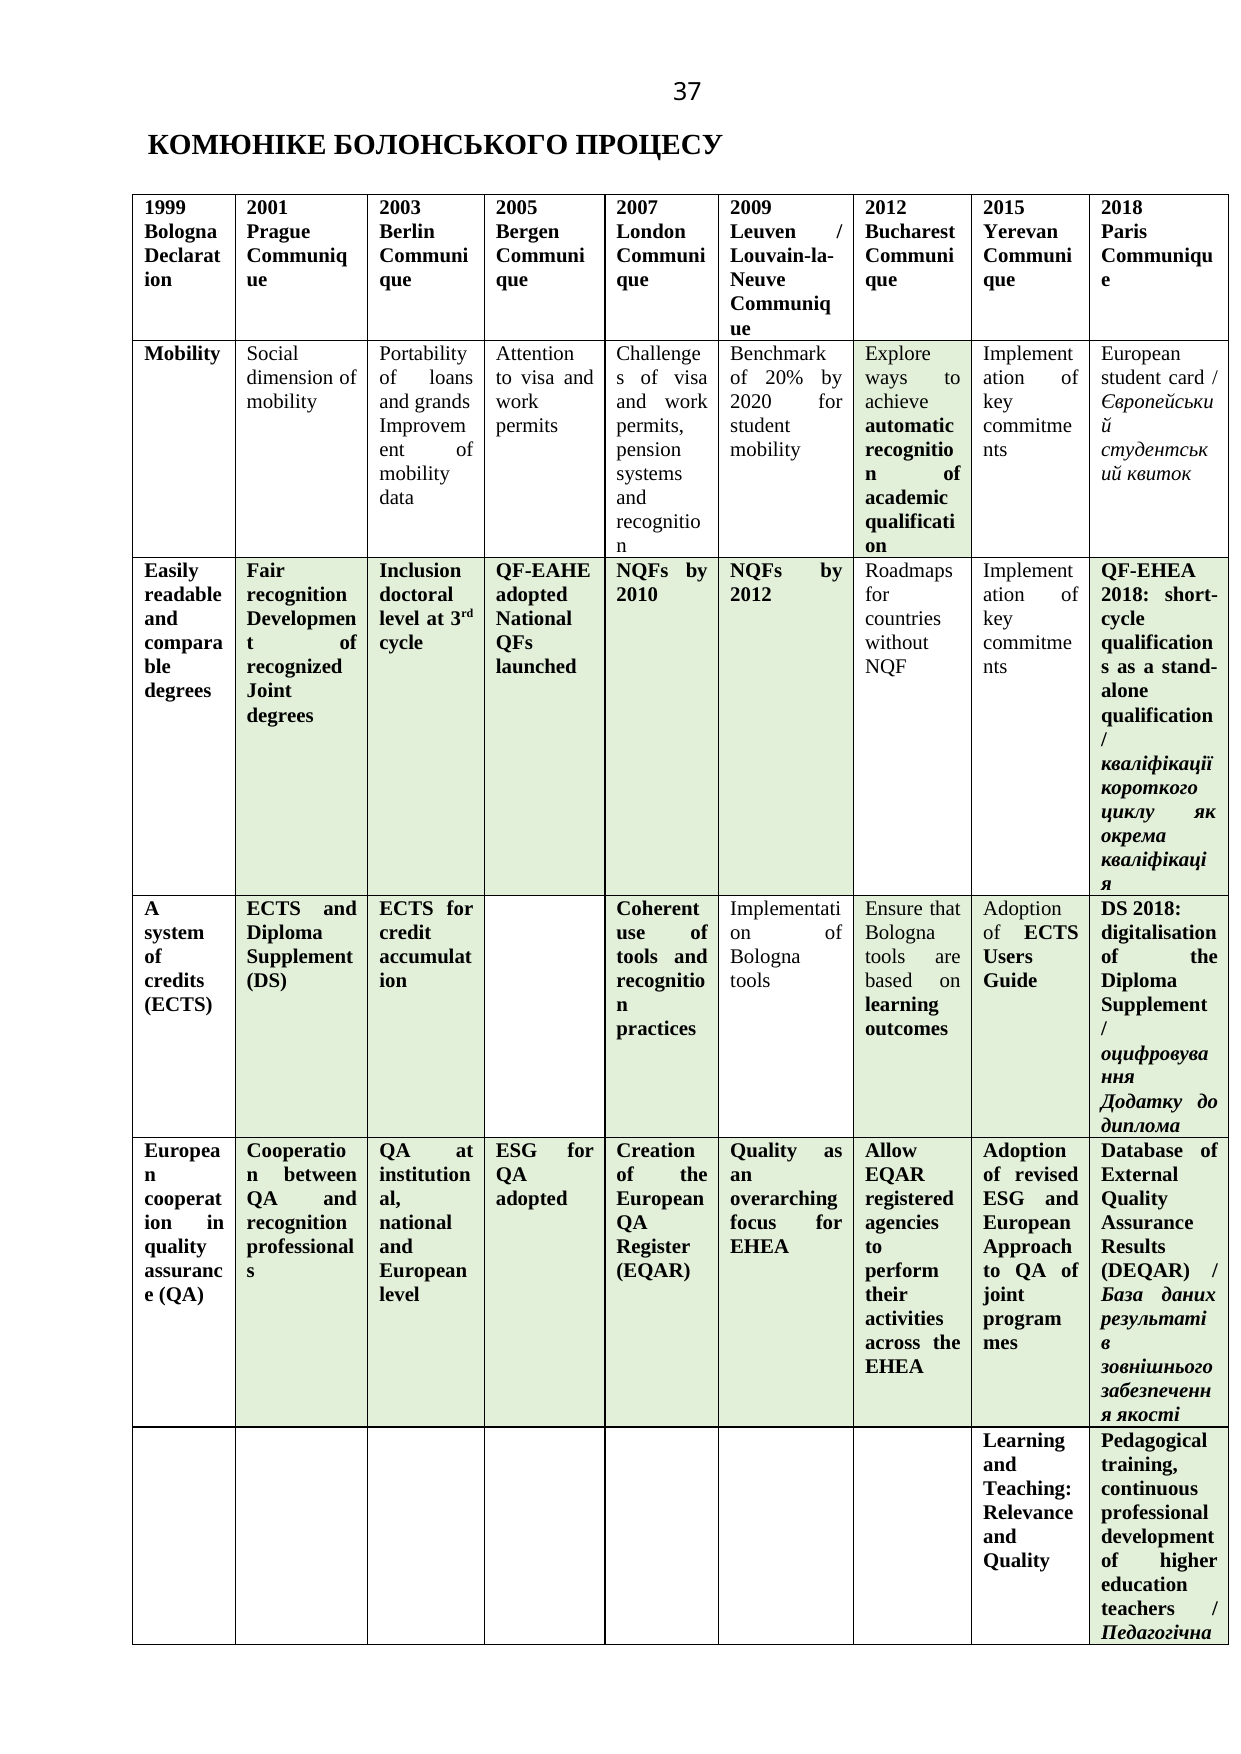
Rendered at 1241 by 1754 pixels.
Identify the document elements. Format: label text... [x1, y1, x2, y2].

table_cell Database of External Quality Assurance Results (DEQAR) / База даних результатів зовнішнього забезпечення якості [1090, 1138, 1228, 1426]
table_cell [236, 1428, 367, 1644]
table_cell Inclusion doctoral level at 3rd cycle [368, 558, 484, 895]
table_header 2018 Paris Communique [1090, 195, 1228, 339]
table_cell Ensure that Bologna tools are based on learning outcomes [854, 896, 971, 1137]
table_cell Implementation of key commitments [972, 341, 1089, 557]
table_cell Portability of loans and grands Improvement of mobility data [368, 341, 484, 557]
table_cell Easily readable and comparable degrees [133, 558, 235, 895]
table_cell Social dimension of mobility [236, 341, 367, 557]
table_cell ESG for QA adopted [485, 1138, 604, 1426]
table_cell [485, 896, 604, 1137]
table_cell Cooperation between QA and recognition professionals [236, 1138, 367, 1426]
table_cell [133, 1428, 235, 1644]
table_cell A system of credits (ECTS) [133, 896, 235, 1137]
table_cell QF-EAHE adopted National QFs launched [485, 558, 604, 895]
table_cell [485, 1428, 604, 1644]
table_cell Adoption of ECTS Users Guide [972, 896, 1089, 1137]
table_header 2007 London Communique [606, 195, 718, 339]
table_cell [606, 1428, 718, 1644]
table_cell European student card / Європейський студентський квиток [1090, 341, 1228, 557]
table_cell Fair recognition Development of recognized Joint degrees [236, 558, 367, 895]
table_header 2005 Bergen Communique [485, 195, 604, 339]
table_cell Benchmark of 20% by 2020 for student mobility [719, 341, 853, 557]
table_header 2012 Bucharest Communique [854, 195, 971, 339]
table_cell [719, 1428, 853, 1644]
table_cell Adoption of revised ESG and European Approach to QA of joint programmes [972, 1138, 1089, 1426]
table_header 1999 Bologna Declaration [133, 195, 235, 339]
table_cell Explore ways to achieve automatic recognition of academic qualification [854, 341, 971, 557]
table_header 2015 Yerevan Communique [972, 195, 1089, 339]
table_cell Creation of the European QA Register (EQAR) [606, 1138, 718, 1426]
table_cell QF-EHEA 2018: short-cycle qualifications as a stand-alone qualification / кваліфікації короткого циклу як окрема кваліфікація [1090, 558, 1228, 895]
table_cell DS 2018: digitalisation of the Diploma Supplement / оцифровування Додатку до диплома [1090, 896, 1228, 1137]
table_cell ECTS and Diploma Supplement (DS) [236, 896, 367, 1137]
table_cell [854, 1428, 971, 1644]
table_cell NQFs by 2012 [719, 558, 853, 895]
table_cell QA at institutional, national and European level [368, 1138, 484, 1426]
table_cell Coherent use of tools and recognition practices [606, 896, 718, 1137]
table_cell Implementation of key commitments [972, 558, 1089, 895]
table_cell NQFs by 2010 [606, 558, 718, 895]
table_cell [1090, 1428, 1228, 1644]
table_header 2001 Prague Communique [236, 195, 367, 339]
table_cell Implementation of Bologna tools [719, 896, 853, 1137]
text КОМЮНІКЕ БОЛОНСЬКОГО ПРОЦЕСУ [148, 127, 1152, 161]
table_cell Allow EQAR registered agencies to perform their activities across the EHEA [854, 1138, 971, 1426]
table_header 2009 Leuven / Louvain-la-Neuve Communique [719, 195, 853, 339]
table_header 2003 Berlin Communique [368, 195, 484, 339]
table_cell Attention to visa and work permits [485, 341, 604, 557]
table_cell Quality as an overarching focus for EHEA [719, 1138, 853, 1426]
table_cell European cooperation in quality assurance (QA) [133, 1138, 235, 1426]
table_cell Roadmaps for countries without NQF [854, 558, 971, 895]
table_cell Mobility [133, 341, 235, 557]
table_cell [972, 1428, 1089, 1644]
table_cell ECTS for credit accumulation [368, 896, 484, 1137]
table_cell [368, 1428, 484, 1644]
table_cell Challenges of visa and work permits, pension systems and recognition [606, 341, 718, 557]
